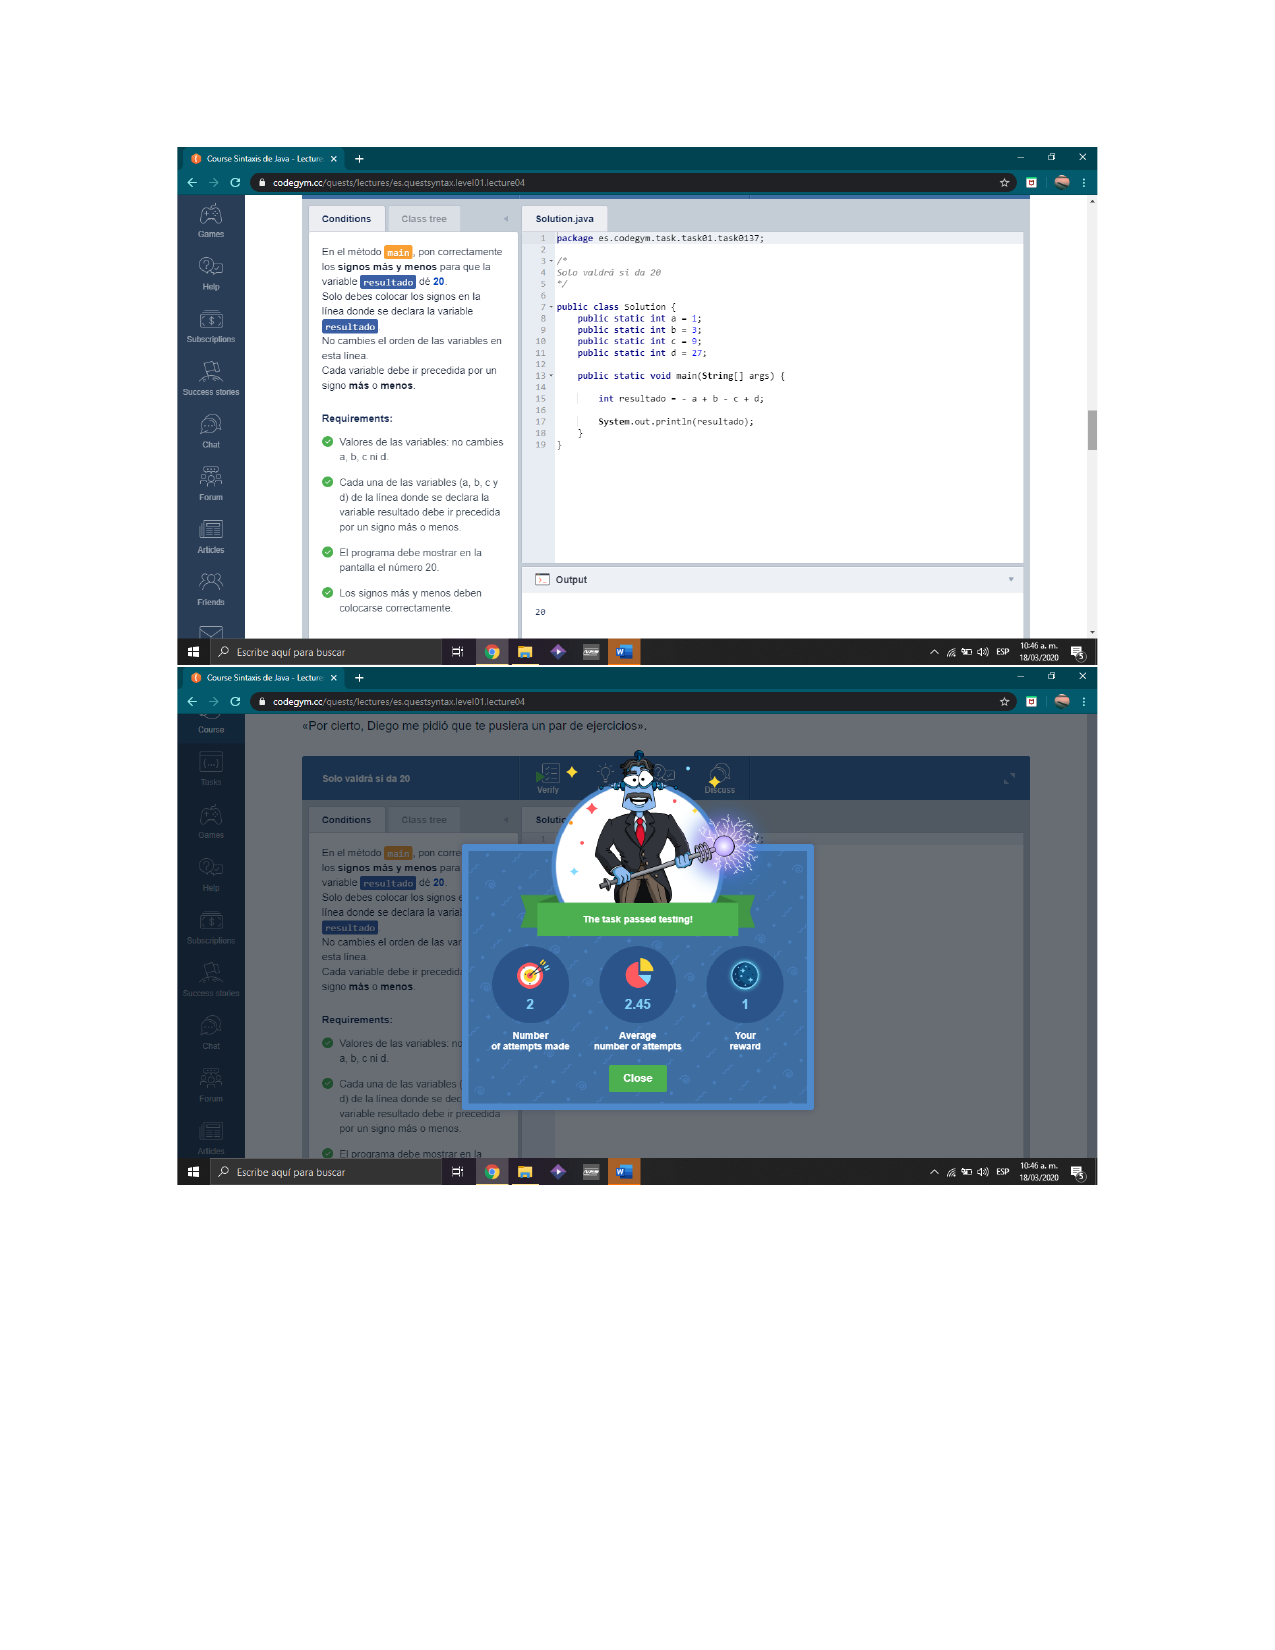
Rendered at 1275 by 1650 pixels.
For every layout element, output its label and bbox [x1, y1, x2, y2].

picture [177, 667, 1098, 1185]
picture [177, 147, 1098, 665]
